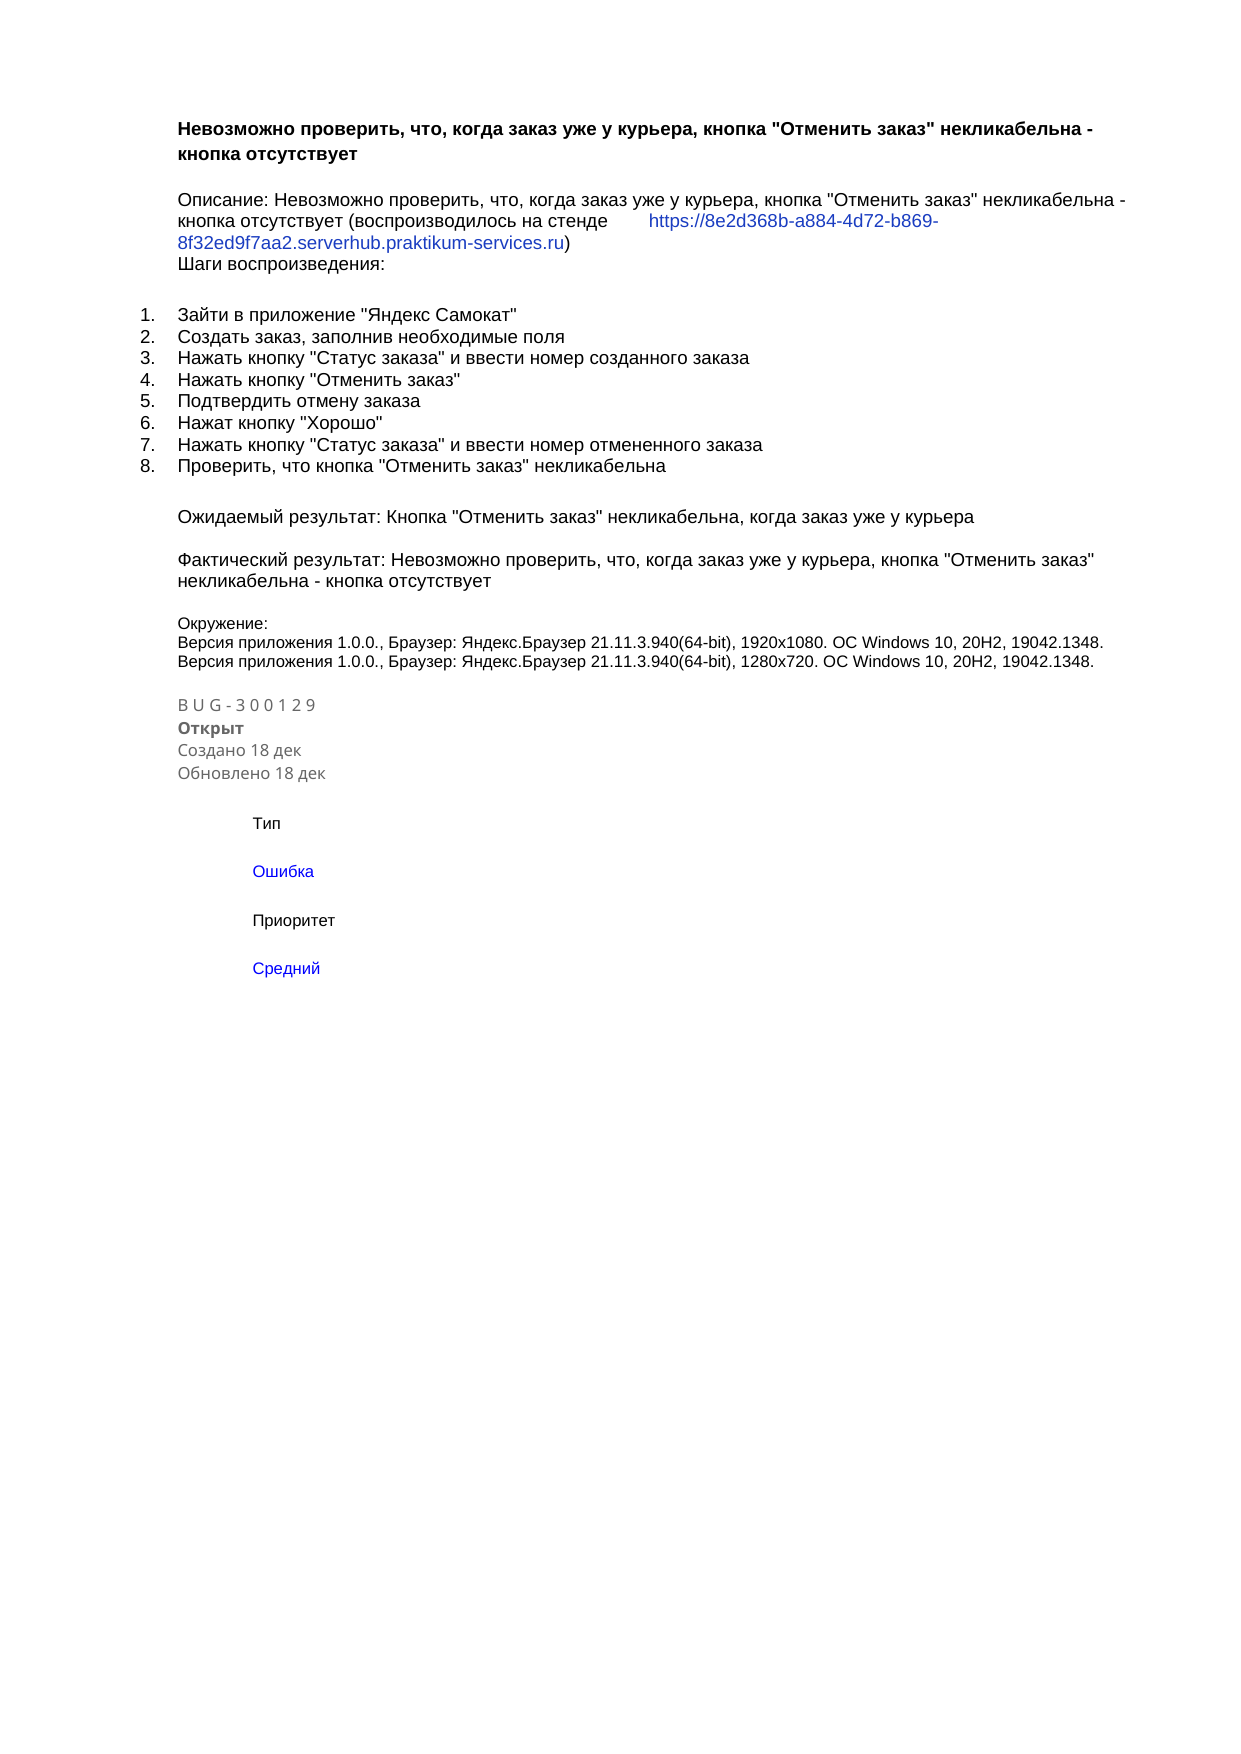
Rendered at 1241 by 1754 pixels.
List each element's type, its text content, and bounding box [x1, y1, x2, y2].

text Невозможно проверить, что, когда заказ уже у курьера, кнопка "Отменить заказ" некликабельна - кнопка отсутствует [177, 118, 1152, 164]
text Создано 18 дек [177, 739, 1152, 762]
text Ожидаемый результат: Кнопка "Отменить заказ" некликабельна, когда заказ уже у курьера [177, 506, 1152, 527]
list Нажать кнопку "Статус заказа" и ввести номер созданного заказа [140, 347, 1152, 369]
text Обновлено 18 дек [177, 762, 1152, 784]
list Зайти в приложение "Яндекс Самокат" [140, 304, 1152, 326]
text Окружение: Версия приложения 1.0.0., Браузер: Яндекс.Браузер 21.11.3.940(64-bit), 1920x1080. ОС Windows 10, 20H2, 19042.1348. Версия приложения 1.0.0., Браузер: Яндекс.Браузер 21.11.3.940(64-bit), 1280х720. ОС Windows 10, 20H2, 19042.1348. [177, 613, 1152, 671]
list Нажат кнопку "Хорошо" [140, 412, 1152, 433]
text Приоритет [252, 910, 1152, 929]
text Фактический результат: Невозможно проверить, что, когда заказ уже у курьера, кнопка "Отменить заказ" некликабельна - кнопка отсутствует [177, 549, 1152, 592]
list Нажать кнопку "Отменить заказ" [140, 369, 1152, 390]
text Средний [252, 959, 1152, 978]
list Нажать кнопку "Статус заказа" и ввести номер отмененного заказа [140, 433, 1152, 455]
text Описание: Невозможно проверить, что, когда заказ уже у курьера, кнопка "Отменить заказ" некликабельна - кнопка отсутствует (воспроизводилось на стенде https://8e2d368b-a884-4d72-b869-8f32ed9f7aa2.serverhub.praktikum-services.ru) [177, 188, 1152, 253]
list Подтвердить отмену заказа [140, 390, 1152, 412]
text BUG-300129 [177, 671, 1152, 716]
list Проверить, что кнопка "Отменить заказ" некликабельна [140, 455, 1152, 476]
text Шаги воспроизведения: [177, 253, 1152, 275]
text Открыт [177, 716, 1152, 739]
text Тип [252, 814, 1152, 833]
list Создать заказ, заполнив необходимые поля [140, 326, 1152, 347]
text Ошибка [252, 862, 1152, 881]
